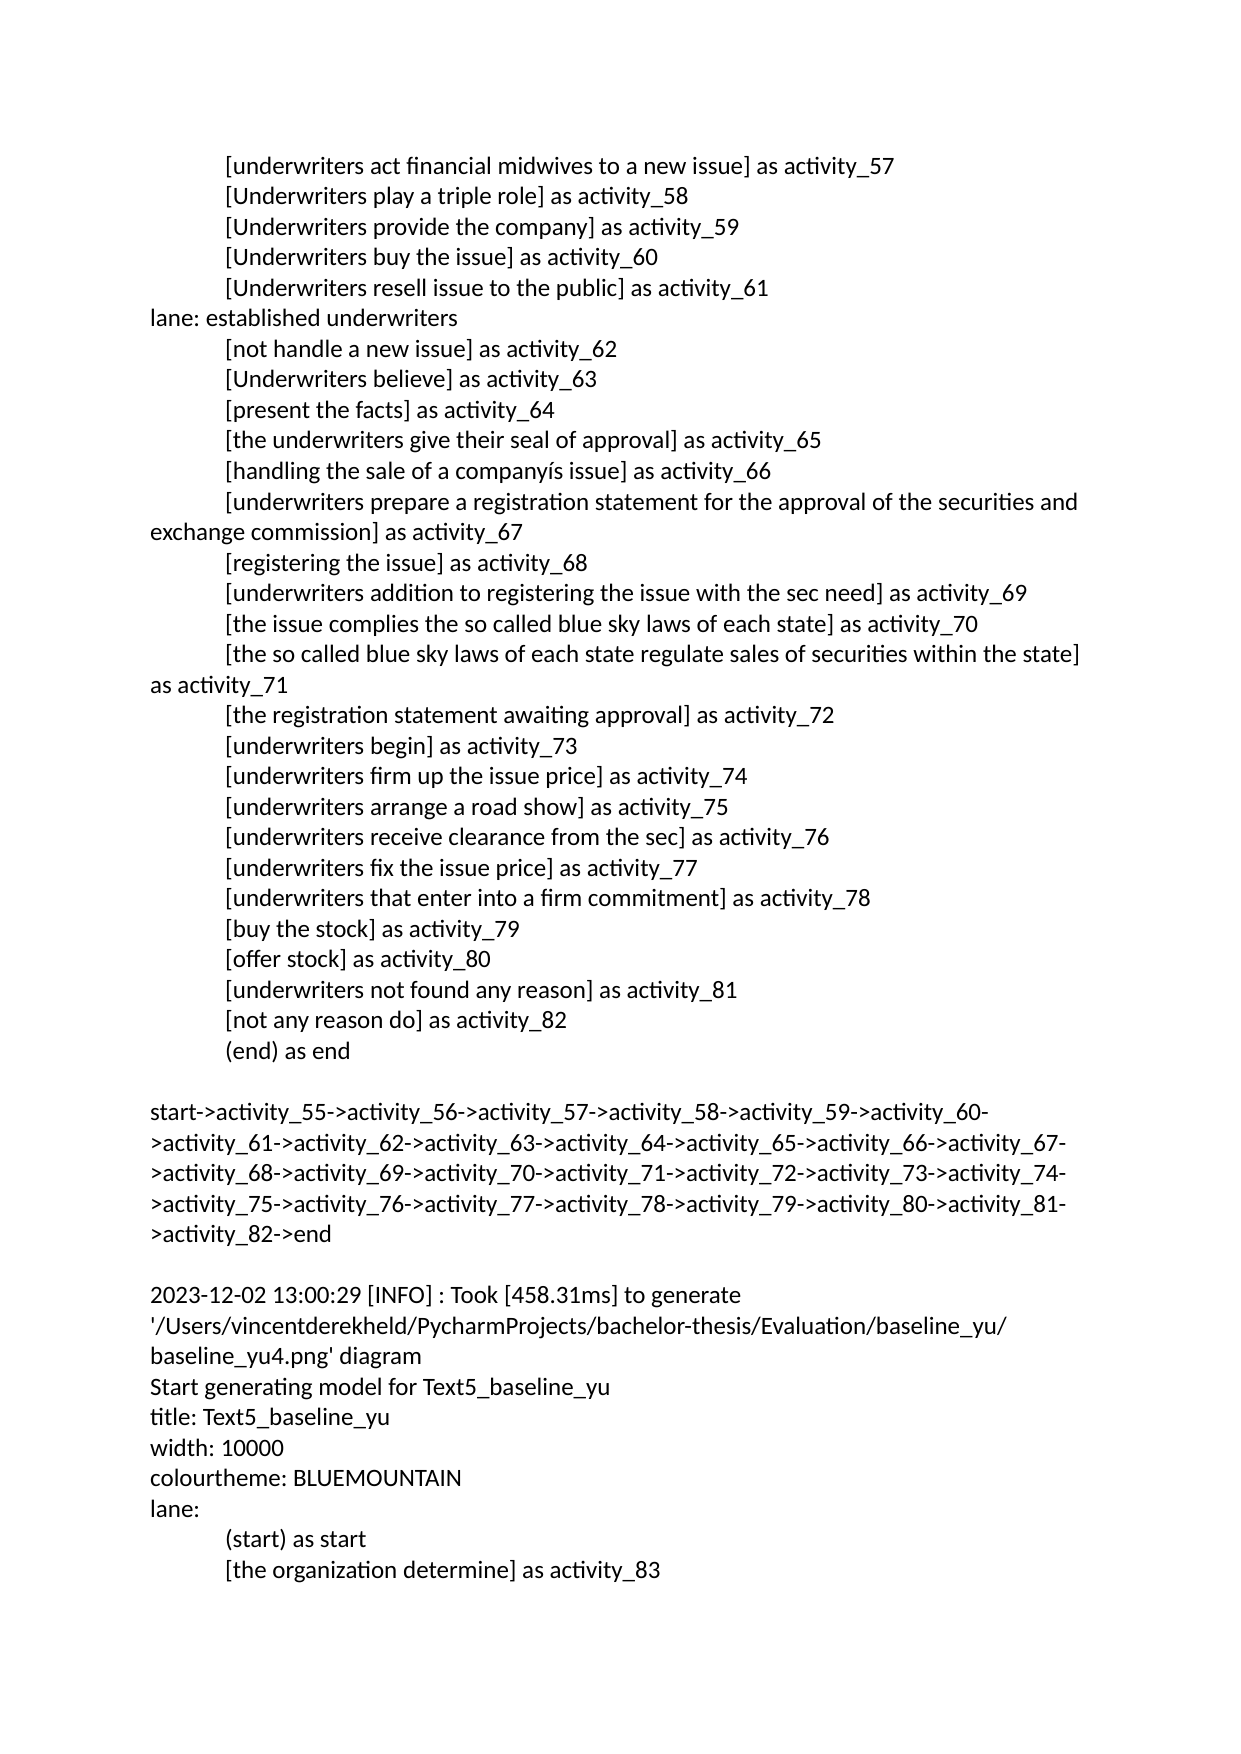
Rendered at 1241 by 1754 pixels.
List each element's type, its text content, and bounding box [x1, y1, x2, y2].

text 2023-12-02 13:00:29 [INFO] : Took [458.31ms] to generate '/Users/vincentderekheld/PycharmProjects/bachelor-thesis/Evaluation/baseline_yu/baseline_yu4.png' diagram [150, 1279, 1090, 1371]
text [underwriters fix the issue price] as activity_77 [150, 852, 1090, 882]
text [the underwriters give their seal of approval] as activity_65 [150, 425, 1090, 455]
text [registering the issue] as activity_68 [150, 547, 1090, 577]
text lane: established underwriters [150, 303, 1090, 333]
text [Underwriters provide the company] as activity_59 [150, 211, 1090, 242]
text [underwriters begin] as activity_73 [150, 730, 1090, 760]
text [handling the sale of a companyís issue] as activity_66 [150, 455, 1090, 486]
text [underwriters not found any reason] as activity_81 [150, 974, 1090, 1004]
text [underwriters that enter into a firm commitment] as activity_78 [150, 882, 1090, 913]
text [underwriters arrange a road show] as activity_75 [150, 791, 1090, 821]
text [not any reason do] as activity_82 [150, 1004, 1090, 1035]
text [not handle a new issue] as activity_62 [150, 333, 1090, 364]
text [the issue complies the so called blue sky laws of each state] as activity_70 [150, 608, 1090, 638]
text width: 10000 [150, 1432, 1090, 1462]
text lane: [150, 1493, 1090, 1523]
text [present the facts] as activity_64 [150, 394, 1090, 425]
text [underwriters addition to registering the issue with the sec need] as activity_69 [150, 577, 1090, 608]
text (end) as end [150, 1035, 1090, 1066]
text [Underwriters play a triple role] as activity_58 [150, 181, 1090, 211]
text [the registration statement awaiting approval] as activity_72 [150, 699, 1090, 730]
text [underwriters prepare a registration statement for the approval of the securities and exchange commission] as activity_67 [150, 486, 1090, 547]
text [underwriters receive clearance from the sec] as activity_76 [150, 821, 1090, 852]
text (start) as start [150, 1523, 1090, 1554]
text title: Text5_baseline_yu [150, 1401, 1090, 1432]
text [the so called blue sky laws of each state regulate sales of securities within the state] as activity_71 [150, 638, 1090, 699]
text start->activity_55->activity_56->activity_57->activity_58->activity_59->activity_60->activity_61->activity_62->activity_63->activity_64->activity_65->activity_66->activity_67->activity_68->activity_69->activity_70->activity_71->activity_72->activity_73->activity_74->activity_75->activity_76->activity_77->activity_78->activity_79->activity_80->activity_81->activity_82->end [150, 1096, 1090, 1249]
text colourtheme: BLUEMOUNTAIN [150, 1462, 1090, 1493]
text [the organization determine] as activity_83 [150, 1554, 1090, 1584]
text [Underwriters believe] as activity_63 [150, 364, 1090, 394]
text [Underwriters buy the issue] as activity_60 [150, 242, 1090, 272]
text [buy the stock] as activity_79 [150, 913, 1090, 943]
text [Underwriters resell issue to the public] as activity_61 [150, 272, 1090, 303]
text [underwriters act financial midwives to a new issue] as activity_57 [150, 150, 1090, 181]
text [offer stock] as activity_80 [150, 943, 1090, 974]
text Start generating model for Text5_baseline_yu [150, 1371, 1090, 1401]
text [underwriters firm up the issue price] as activity_74 [150, 760, 1090, 791]
